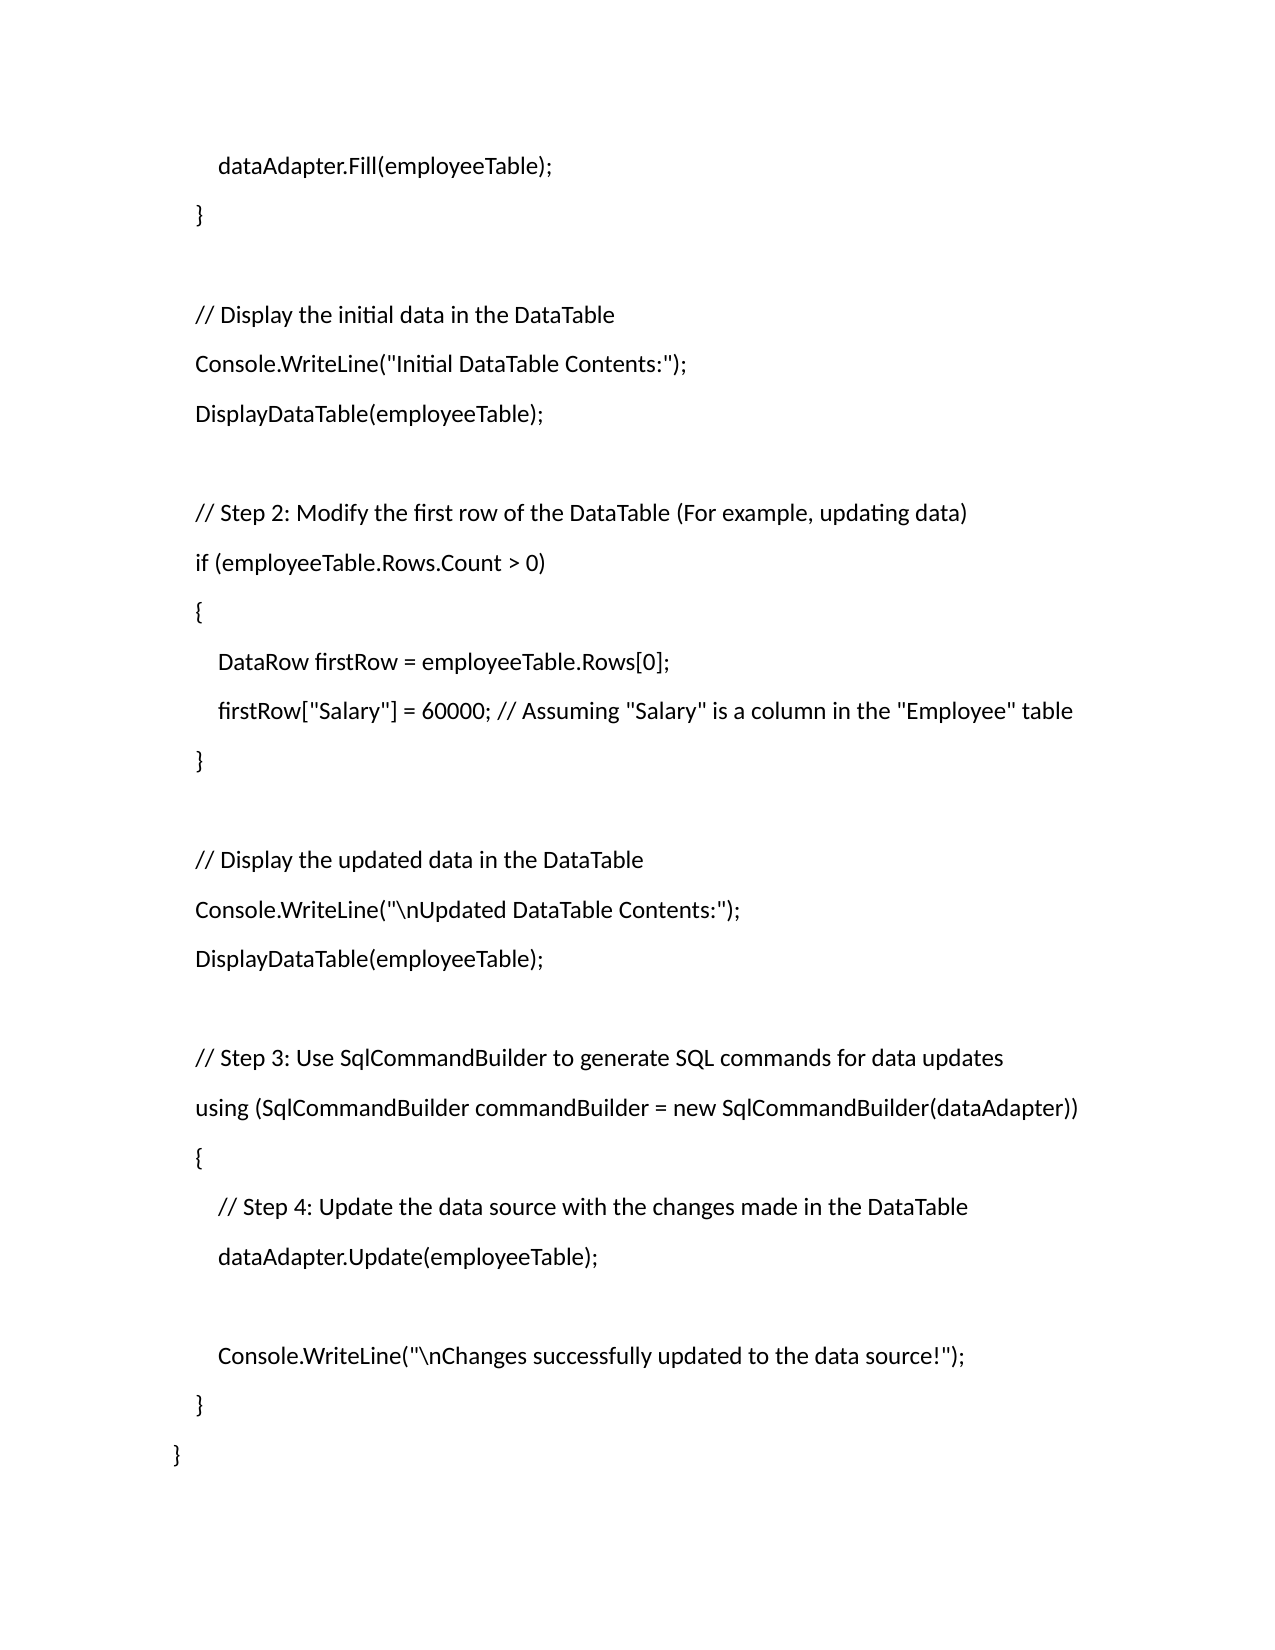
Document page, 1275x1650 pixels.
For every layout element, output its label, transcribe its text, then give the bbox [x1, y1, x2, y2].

text } [150, 199, 1125, 230]
text } [150, 745, 1125, 776]
text // Display the initial data in the DataTable [150, 299, 1125, 329]
text // Step 3: Use SqlCommandBuilder to generate SQL commands for data updates [150, 1042, 1125, 1073]
text } [150, 1439, 1125, 1470]
text DataRow firstRow = employeeTable.Rows[0]; [150, 646, 1125, 676]
text Console.WriteLine("\nUpdated DataTable Contents:"); [150, 894, 1125, 924]
text dataAdapter.Update(employeeTable); [150, 1241, 1125, 1271]
text } [150, 1389, 1125, 1420]
text using (SqlCommandBuilder commandBuilder = new SqlCommandBuilder(dataAdapter)) [150, 1092, 1125, 1123]
text if (employeeTable.Rows.Count > 0) [150, 547, 1125, 577]
text Console.WriteLine("\nChanges successfully updated to the data source!"); [150, 1340, 1125, 1371]
text Console.WriteLine("Initial DataTable Contents:"); [150, 348, 1125, 379]
text DisplayDataTable(employeeTable); [150, 943, 1125, 974]
text dataAdapter.Fill(employeeTable); [150, 150, 1125, 181]
text // Display the updated data in the DataTable [150, 844, 1125, 875]
text { [150, 596, 1125, 627]
text firstRow["Salary"] = 60000; // Assuming "Salary" is a column in the "Employee" table [150, 695, 1125, 726]
text // Step 2: Modify the first row of the DataTable (For example, updating data) [150, 497, 1125, 528]
text { [150, 1142, 1125, 1172]
text DisplayDataTable(employeeTable); [150, 398, 1125, 428]
text // Step 4: Update the data source with the changes made in the DataTable [150, 1191, 1125, 1222]
